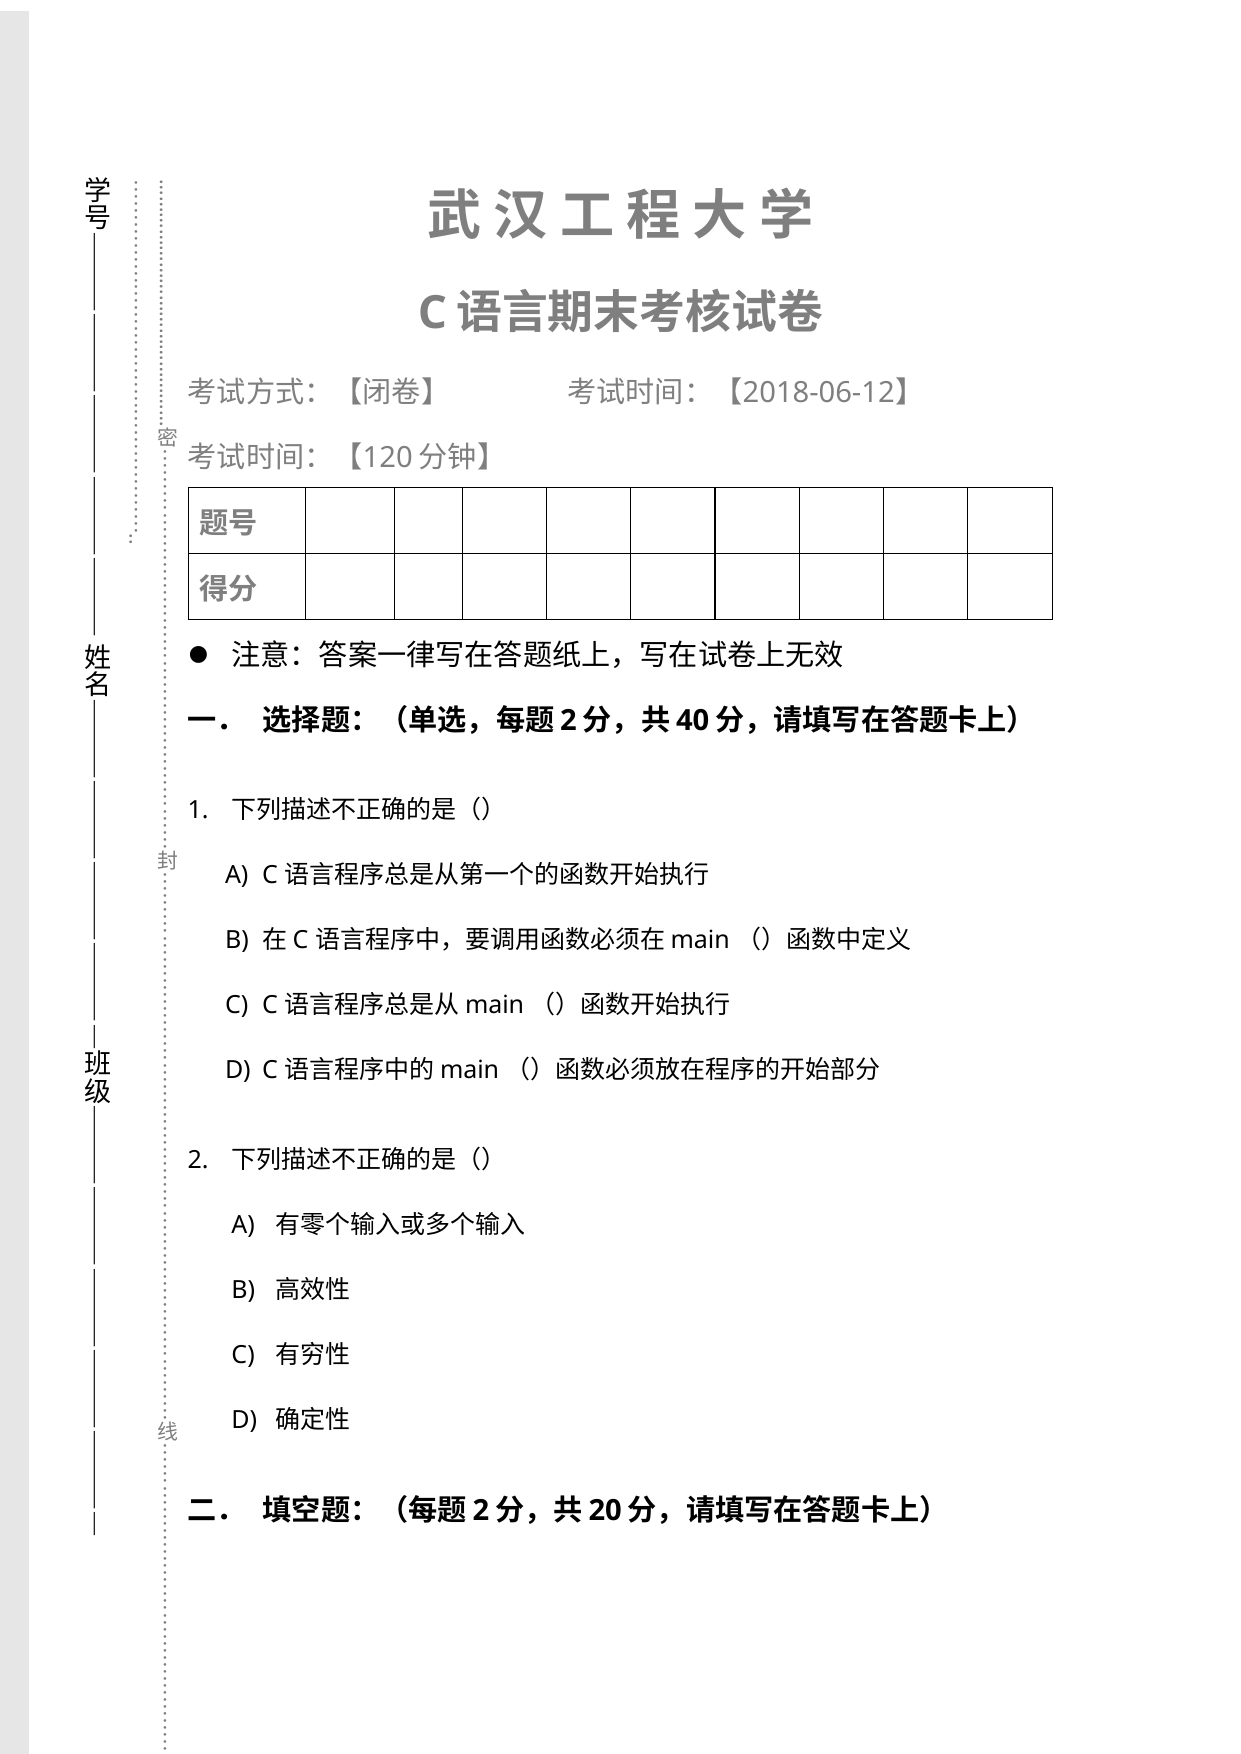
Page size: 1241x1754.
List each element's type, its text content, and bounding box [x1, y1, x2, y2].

list 在 C 语言程序中，要调用函数必须在 main （）函数中定义 [225, 905, 1053, 970]
table_cell [395, 554, 462, 619]
table_header [716, 488, 799, 553]
table_header [884, 488, 967, 553]
table_cell [306, 554, 394, 619]
table_cell [631, 554, 714, 619]
table_header [547, 488, 630, 553]
text C语言期末考核试卷 [187, 259, 1053, 357]
table_header [631, 488, 714, 553]
table_header [306, 488, 394, 553]
table_header [395, 488, 462, 553]
list 高效性 [231, 1255, 1053, 1320]
list 注意：答案一律写在答题纸上，写在试卷上无效 [187, 620, 1053, 685]
table_cell [884, 554, 967, 619]
table_cell [547, 554, 630, 619]
text 武 汉 工 程 大 学 [187, 162, 1053, 259]
table_cell [716, 554, 799, 619]
list 有零个输入或多个输入 [231, 1190, 1053, 1255]
list 下列描述不正确的是（） [187, 1125, 1053, 1190]
list C 语言程序中的 main （）函数必须放在程序的开始部分 [225, 1035, 1053, 1100]
text 考试方式：【闭卷】 考试时间：【2018-06-12】 [187, 357, 1053, 422]
list 确定性 [231, 1385, 1053, 1450]
list 有穷性 [231, 1320, 1053, 1385]
list C 语言程序总是从 main （）函数开始执行 [225, 970, 1053, 1035]
list 选择题：（单选，每题2分，共40分，请填写在答题卡上） [187, 685, 1053, 750]
table_cell 得分 [189, 554, 305, 619]
table_header 题号 [189, 488, 305, 553]
text 考试时间：【120分钟】 [187, 422, 1053, 487]
list C 语言程序总是从第一个的函数开始执行 [225, 840, 1053, 905]
table_header [800, 488, 883, 553]
table_cell [463, 554, 546, 619]
table_header [463, 488, 546, 553]
table_cell [968, 554, 1052, 619]
table_cell [800, 554, 883, 619]
list 填空题：（每题2分，共20分，请填写在答题卡上） [187, 1475, 1053, 1540]
list 下列描述不正确的是（） [187, 775, 1053, 840]
table_header [968, 488, 1052, 553]
